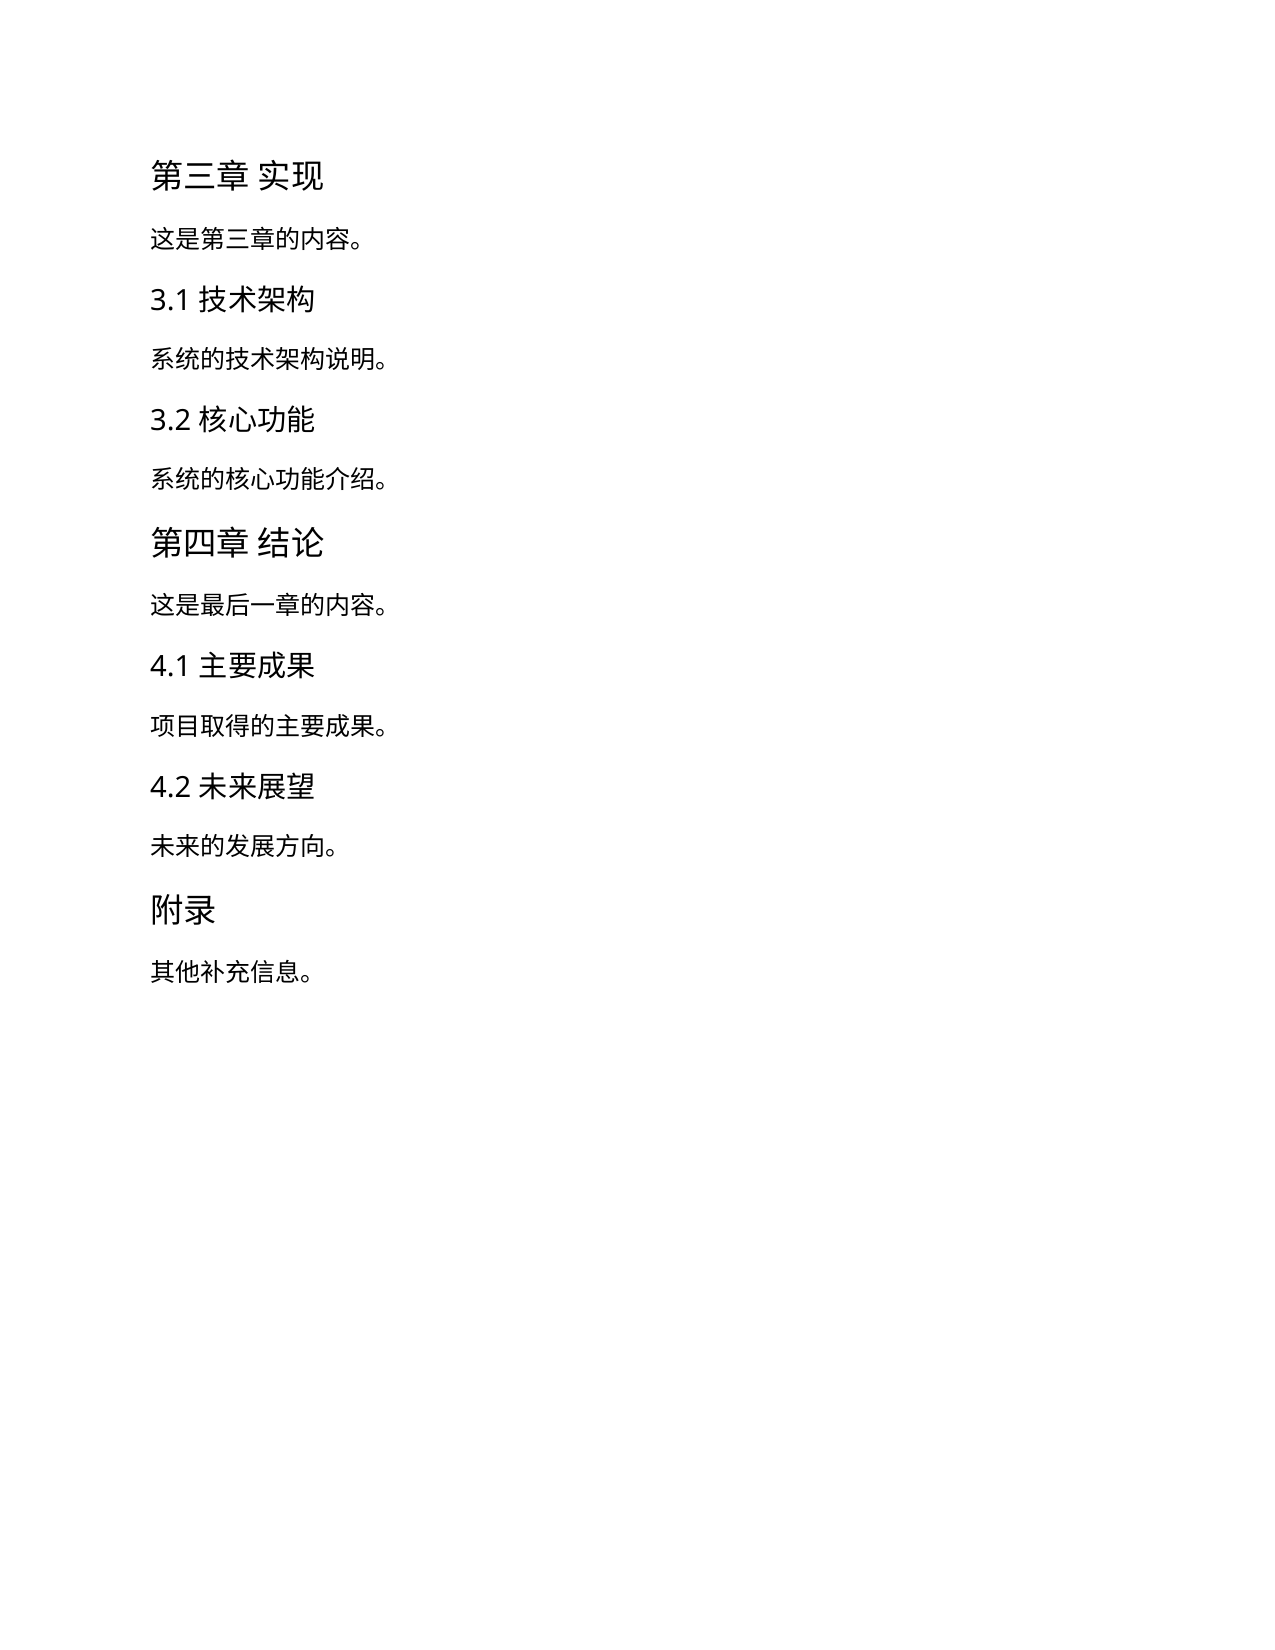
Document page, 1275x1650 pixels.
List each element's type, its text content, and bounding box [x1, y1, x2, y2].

text 这是第三章的内容。 [150, 219, 1125, 255]
subtitle 3.2 核心功能 [150, 396, 1125, 439]
text 未来的发展方向。 [150, 826, 1125, 863]
subtitle 附录 [150, 883, 1125, 932]
text 系统的技术架构说明。 [150, 339, 1125, 376]
subtitle 第四章 结论 [150, 517, 1125, 565]
subtitle 4.2 未来展望 [150, 763, 1125, 806]
subtitle 4.1 主要成果 [150, 643, 1125, 685]
text 项目取得的主要成果。 [150, 706, 1125, 742]
subtitle 第三章 实现 [150, 150, 1125, 198]
text 其他补充信息。 [150, 953, 1125, 989]
subtitle 3.1 技术架构 [150, 276, 1125, 318]
text 这是最后一章的内容。 [150, 586, 1125, 622]
text 系统的核心功能介绍。 [150, 460, 1125, 496]
